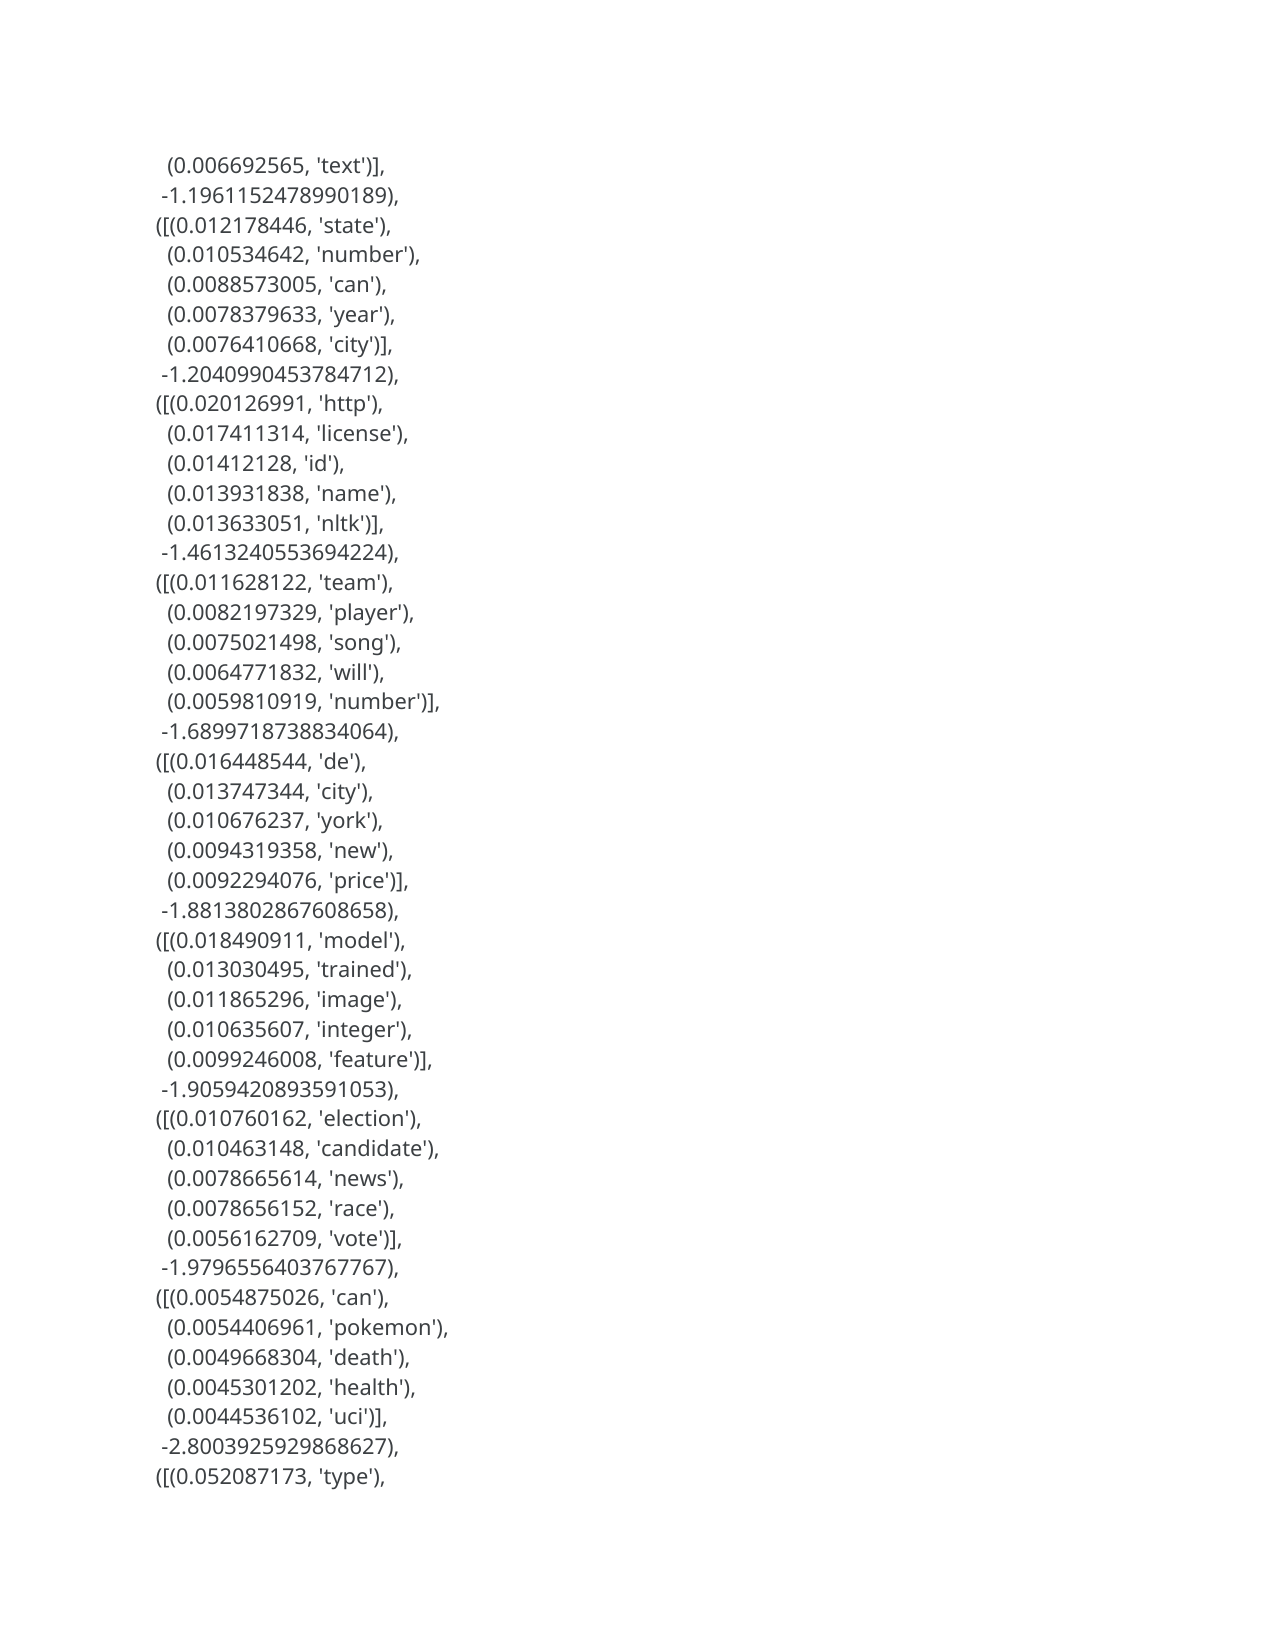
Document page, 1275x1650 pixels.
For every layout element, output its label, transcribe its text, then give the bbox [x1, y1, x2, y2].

text (0.0059810919, 'number')], [150, 686, 1125, 716]
text (0.0056162709, 'vote')], [150, 1222, 1125, 1252]
text (0.0045301202, 'health'), [150, 1371, 1125, 1401]
text (0.010463148, 'candidate'), [150, 1133, 1125, 1163]
text (0.0078379633, 'year'), [150, 299, 1125, 329]
text ([(0.011628122, 'team'), [150, 567, 1125, 597]
text (0.0092294076, 'price')], [150, 865, 1125, 895]
text (0.010676237, 'york'), [150, 805, 1125, 835]
text (0.013633051, 'nltk')], [150, 507, 1125, 537]
text ([(0.016448544, 'de'), [150, 746, 1125, 776]
text -1.9059420893591053), [150, 1073, 1125, 1103]
text ([(0.012178446, 'state'), [150, 209, 1125, 239]
text -1.8813802867608658), [150, 895, 1125, 924]
text ([(0.020126991, 'http'), [150, 388, 1125, 418]
text (0.0078665614, 'news'), [150, 1163, 1125, 1193]
text (0.013931838, 'name'), [150, 478, 1125, 507]
text (0.010635607, 'integer'), [150, 1014, 1125, 1044]
text (0.0054406961, 'pokemon'), [150, 1312, 1125, 1342]
text (0.013747344, 'city'), [150, 776, 1125, 805]
text (0.017411314, 'license'), [150, 418, 1125, 448]
text (0.0076410668, 'city')], [150, 329, 1125, 358]
text (0.0049668304, 'death'), [150, 1342, 1125, 1371]
text (0.0044536102, 'uci')], [150, 1401, 1125, 1431]
text (0.0082197329, 'player'), [150, 597, 1125, 627]
text (0.0078656152, 'race'), [150, 1193, 1125, 1222]
text -1.6899718738834064), [150, 716, 1125, 746]
text -1.9796556403767767), [150, 1252, 1125, 1282]
text -1.4613240553694224), [150, 537, 1125, 567]
text (0.0099246008, 'feature')], [150, 1044, 1125, 1073]
text (0.006692565, 'text')], [150, 150, 1125, 180]
text ([(0.0054875026, 'can'), [150, 1282, 1125, 1312]
text -1.2040990453784712), [150, 358, 1125, 388]
text (0.0088573005, 'can'), [150, 269, 1125, 299]
text (0.0075021498, 'song'), [150, 627, 1125, 656]
text (0.010534642, 'number'), [150, 239, 1125, 269]
text ([(0.052087173, 'type'), [150, 1461, 1125, 1491]
text (0.0094319358, 'new'), [150, 835, 1125, 865]
text (0.01412128, 'id'), [150, 448, 1125, 478]
text -1.1961152478990189), [150, 180, 1125, 209]
text ([(0.018490911, 'model'), [150, 924, 1125, 954]
text -2.8003925929868627), [150, 1431, 1125, 1461]
text (0.0064771832, 'will'), [150, 656, 1125, 686]
text (0.011865296, 'image'), [150, 984, 1125, 1014]
text ([(0.010760162, 'election'), [150, 1103, 1125, 1133]
text (0.013030495, 'trained'), [150, 954, 1125, 984]
